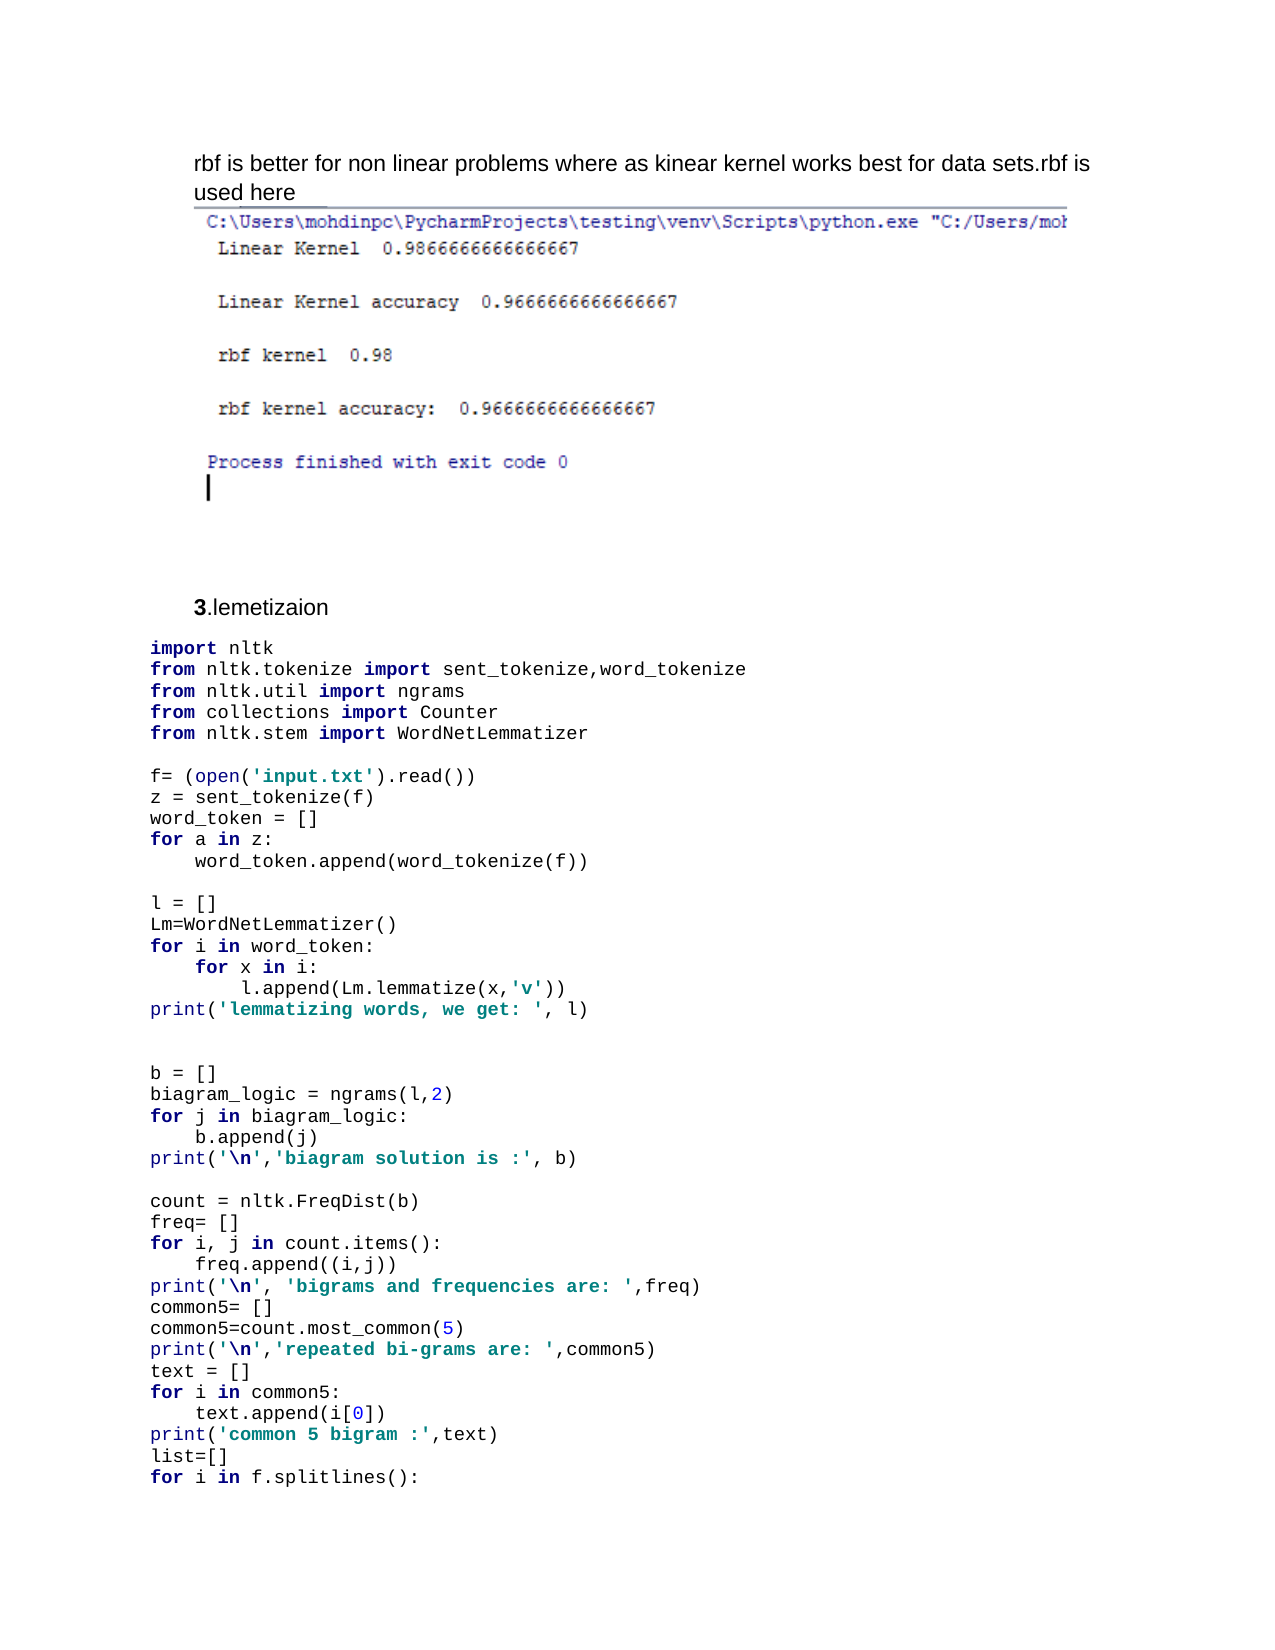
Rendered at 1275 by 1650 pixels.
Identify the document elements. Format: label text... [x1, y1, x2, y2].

list rbf is better for non linear problems where as kinear kernel works best for data sets.rbf is used here [194, 150, 1125, 205]
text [150, 639, 1125, 1489]
picture [193, 206, 1068, 564]
list 3.lemetizaion [194, 594, 1125, 620]
